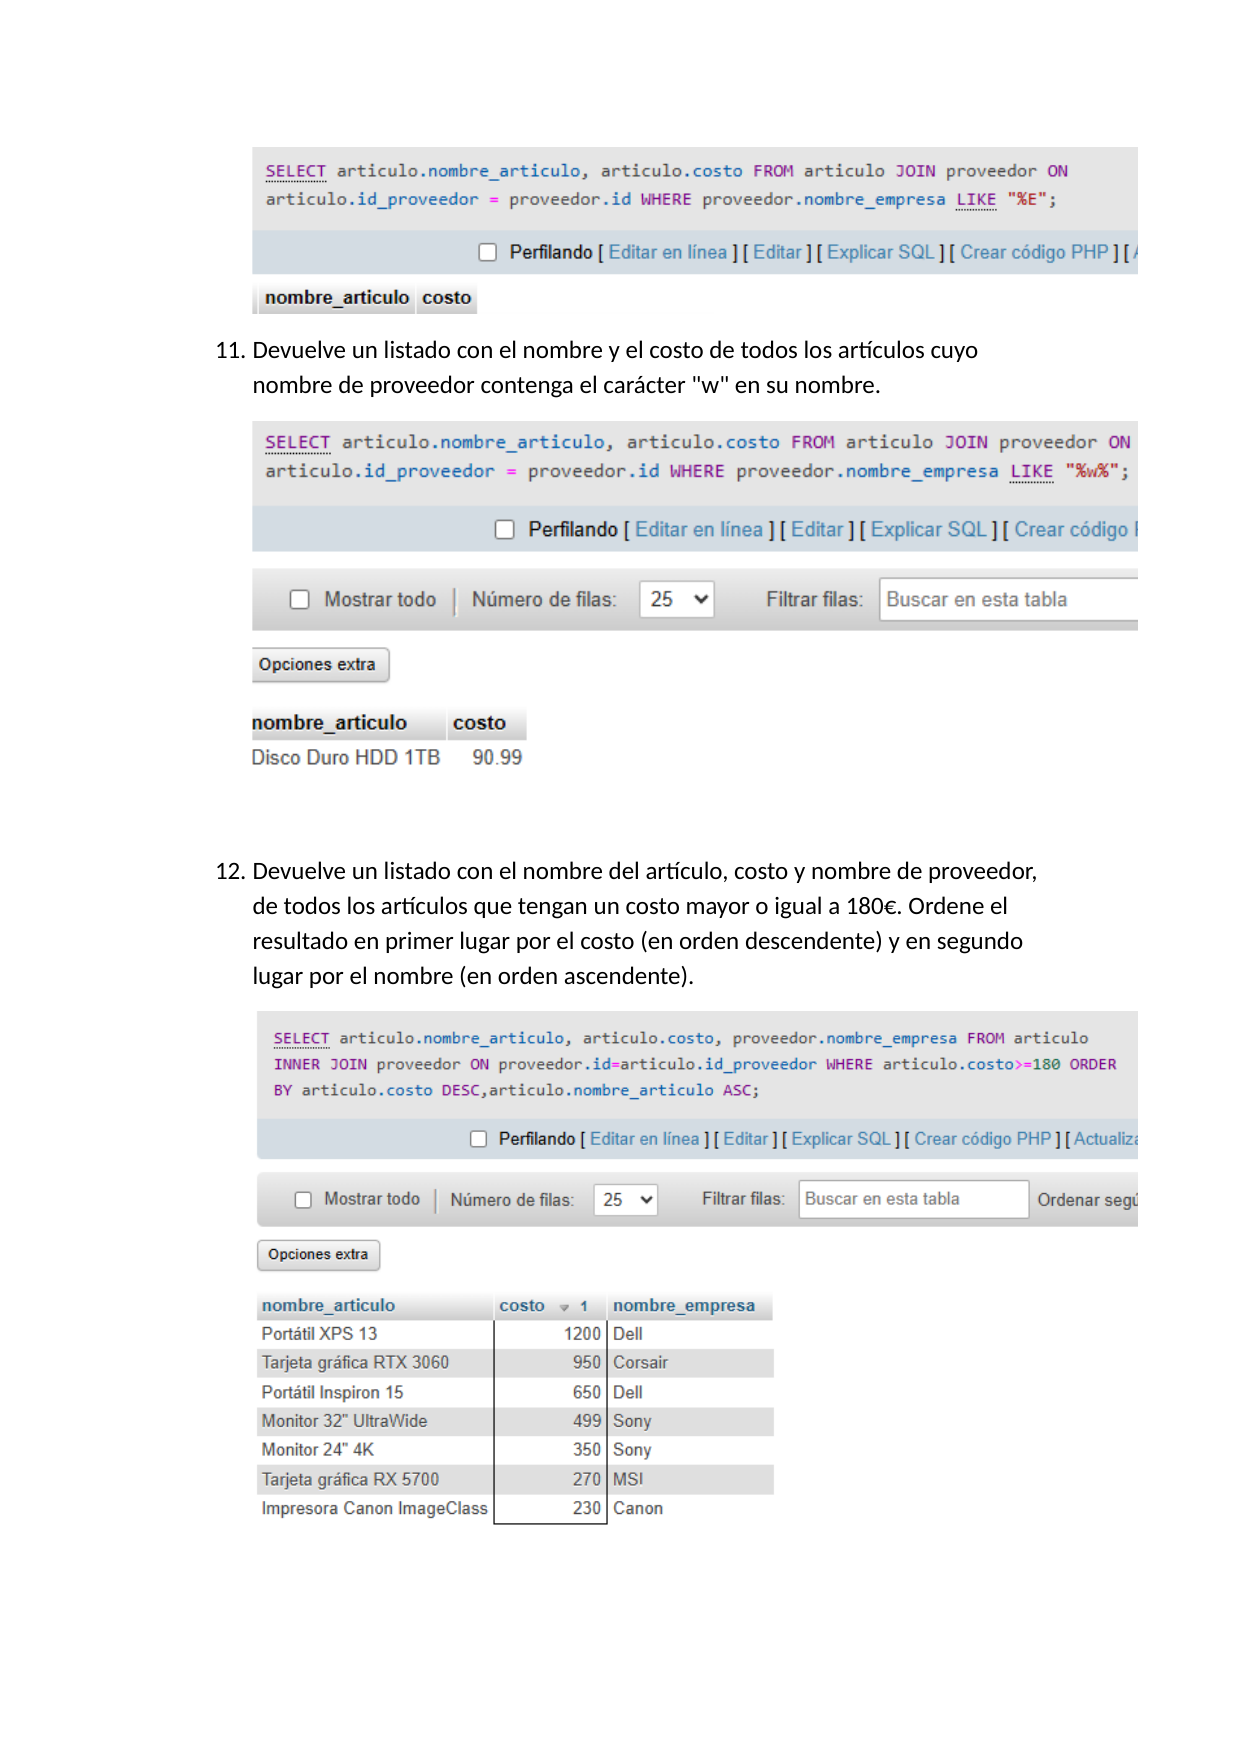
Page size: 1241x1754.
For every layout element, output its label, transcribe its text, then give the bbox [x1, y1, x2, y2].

picture [252, 421, 1138, 783]
list Devuelve un listado con el nombre del artículo, costo y nombre de proveedor, de todos los artículos que tengan un costo mayor o igual a 180€. Ordene el resultado en primer lugar por el costo (en orden descendente) y en segundo lugar por el nombre (en orden ascendente). [215, 855, 1063, 991]
list Devuelve un listado con el nombre y el costo de todos los artículos cuyo nombre de proveedor contenga el carácter "w" en su nombre. [215, 335, 1063, 400]
picture [252, 147, 1138, 314]
picture [252, 1011, 1138, 1526]
